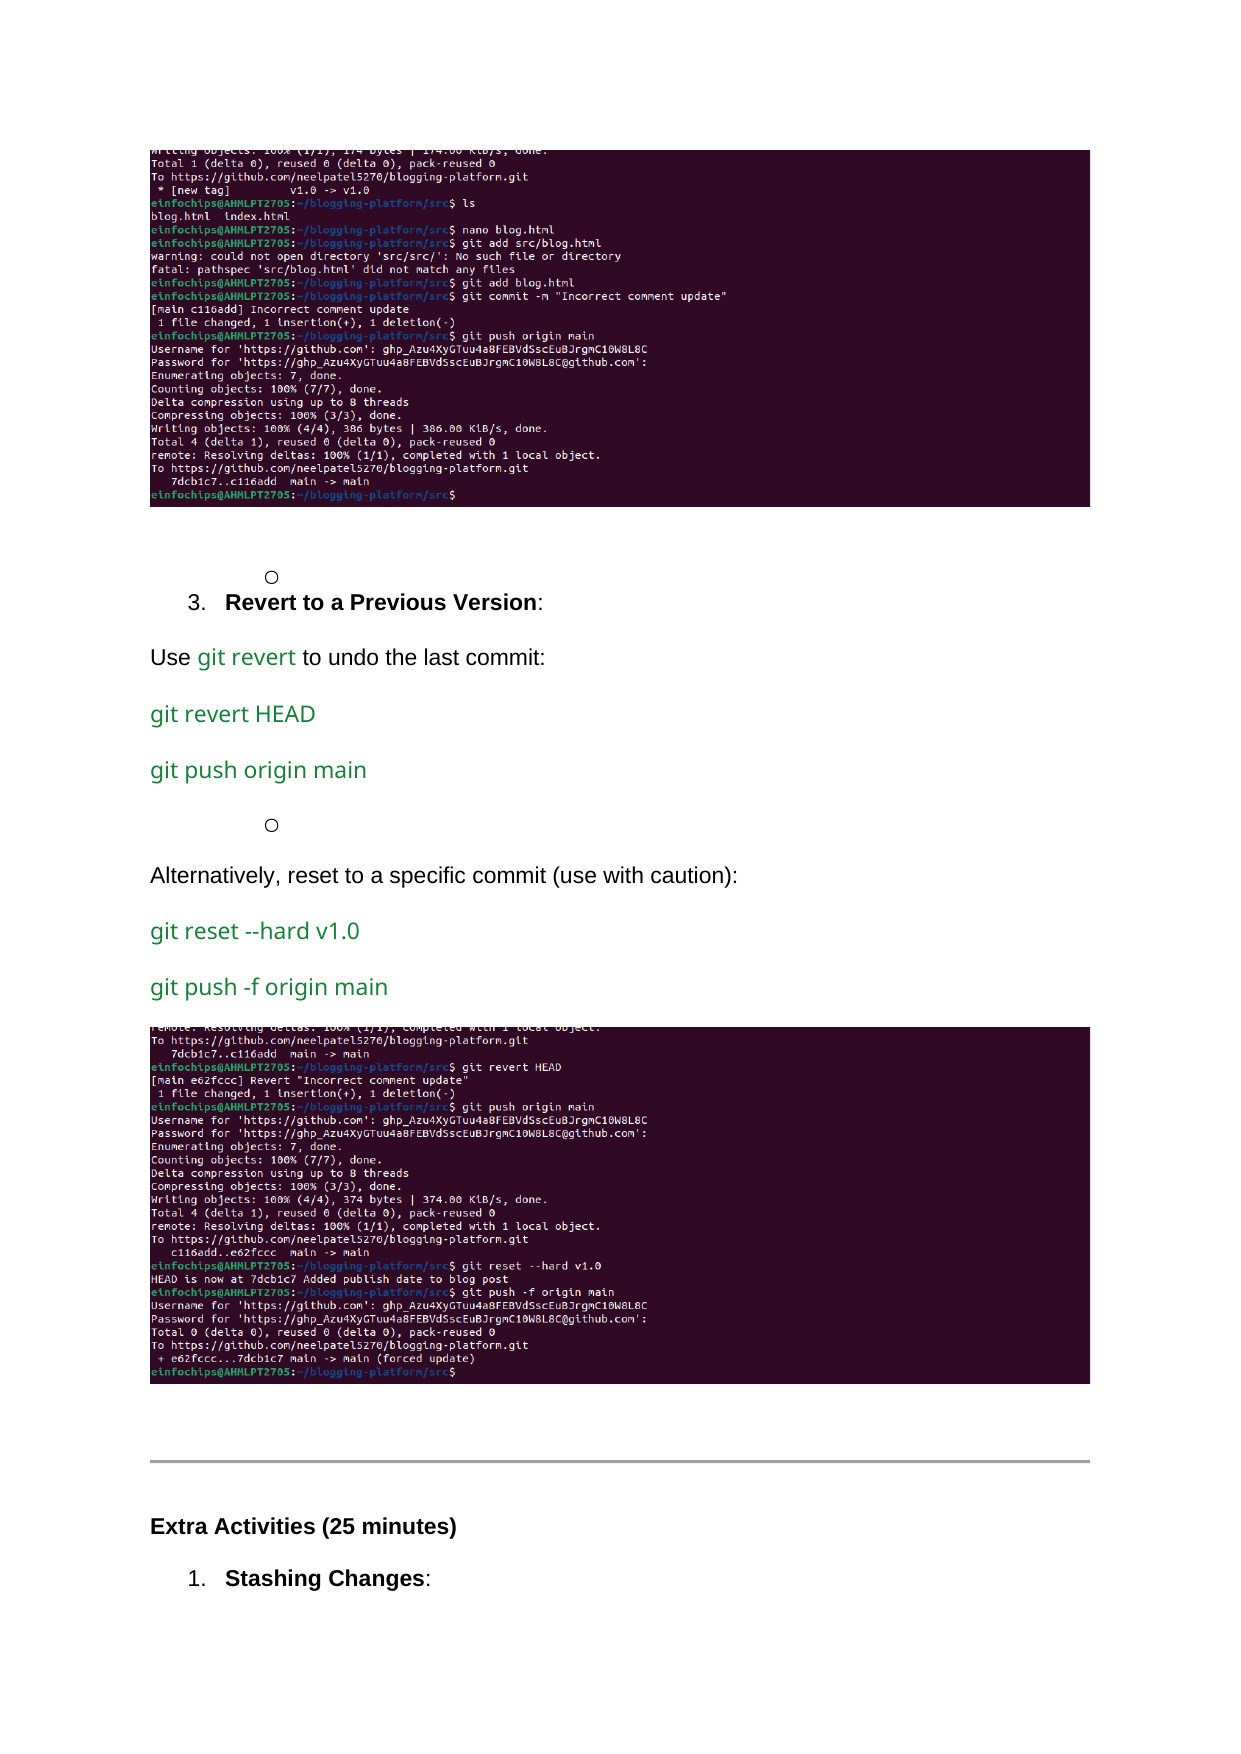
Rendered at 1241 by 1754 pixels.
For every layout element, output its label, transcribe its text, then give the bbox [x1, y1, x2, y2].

picture [150, 150, 1091, 507]
text Alternatively, reset to a specific commit (use with caution): git reset --hard v1.0 [150, 862, 1090, 946]
subtitle Extra Activities (25 minutes) [150, 1513, 1090, 1540]
text Use git revert to undo the last commit: git revert HEAD [150, 641, 1090, 729]
text git push origin main [150, 754, 1090, 786]
list Revert to a Previous Version: [187, 589, 1090, 616]
list Stashing Changes: [187, 1565, 1090, 1591]
picture [150, 1027, 1091, 1384]
text git push -f origin main [150, 971, 1090, 1002]
